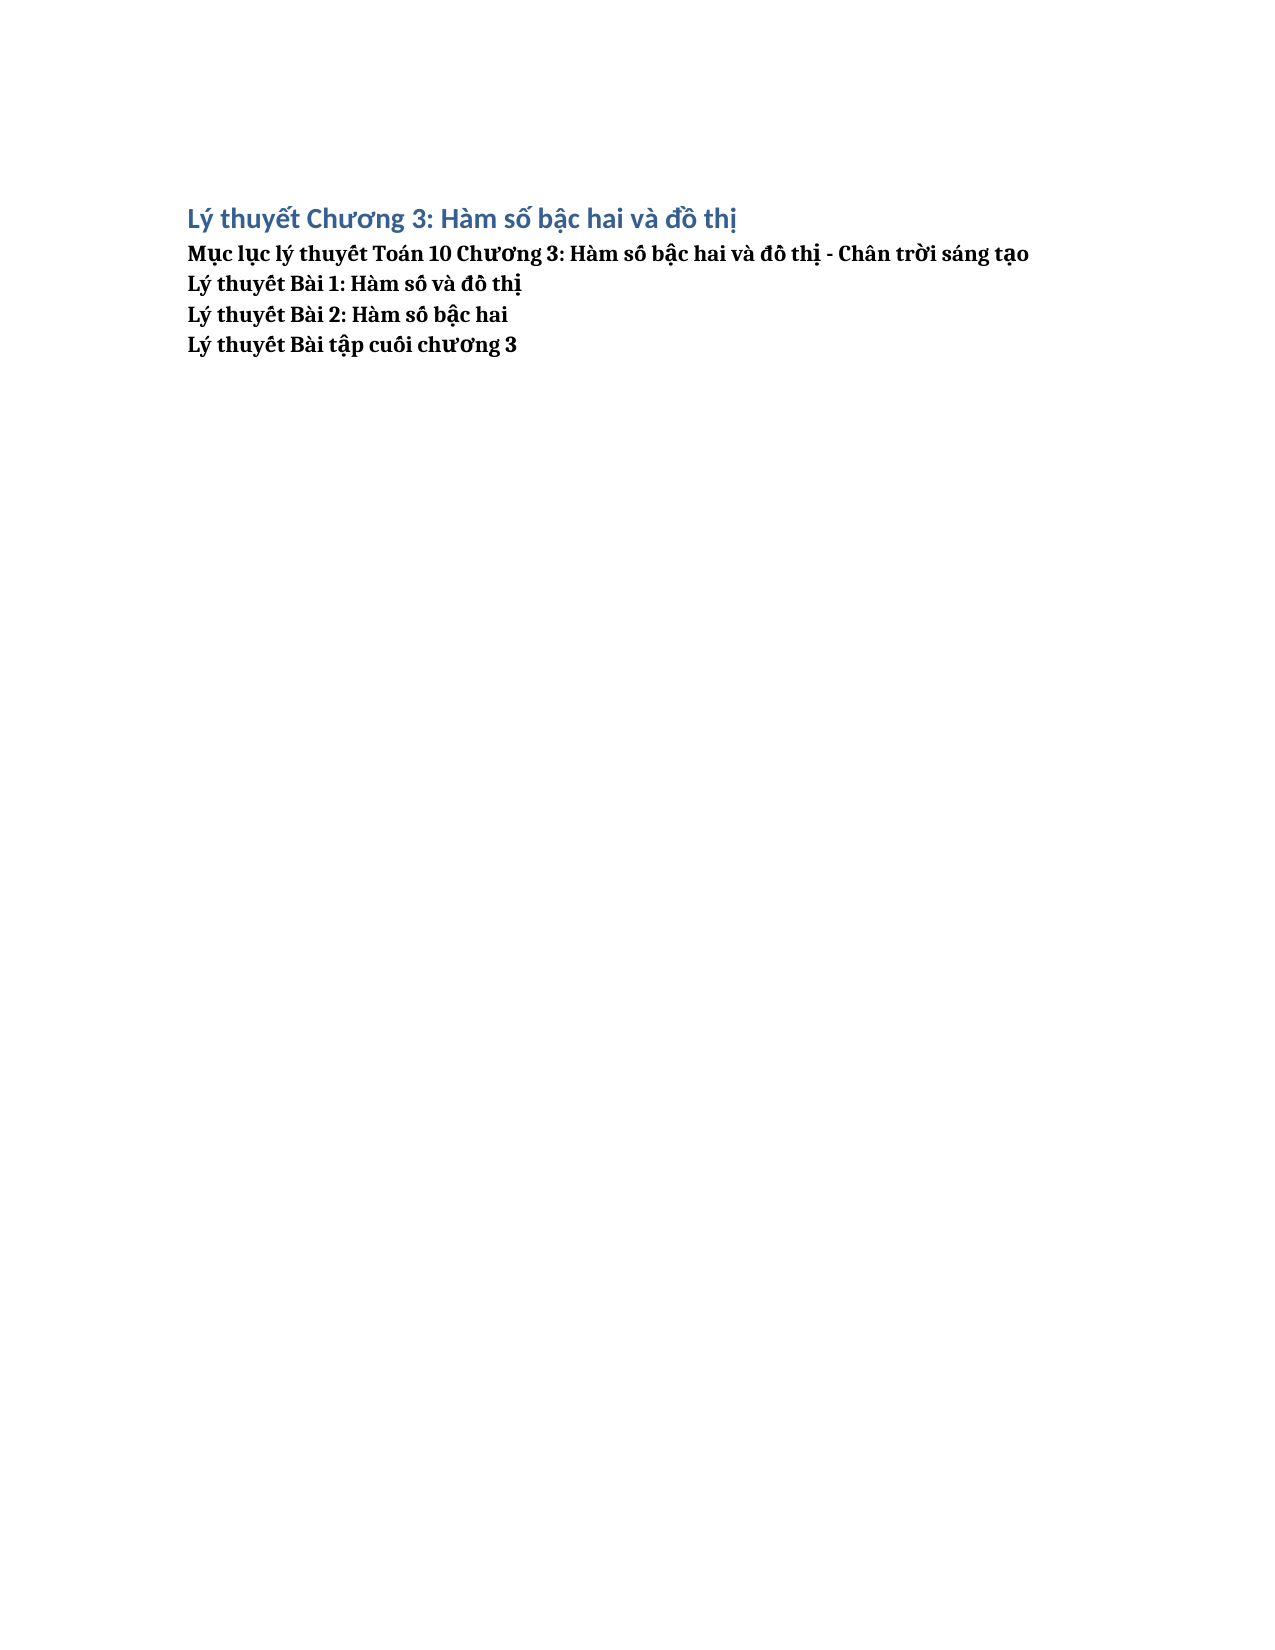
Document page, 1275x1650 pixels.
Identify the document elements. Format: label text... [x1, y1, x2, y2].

text Mục lục lý thuyết Toán 10 Chương 3: Hàm số bậc hai và đồ thị - Chân trời sáng tạo Lý thuyết Bài 1: Hàm số và đồ thị Lý thuyết Bài 2: Hàm số bậc hai Lý thuyết Bài tập cuối chương 3 [187, 241, 1087, 388]
subtitle Lý thuyết Chương 3: Hàm số bậc hai và đồ thị [187, 200, 1087, 236]
